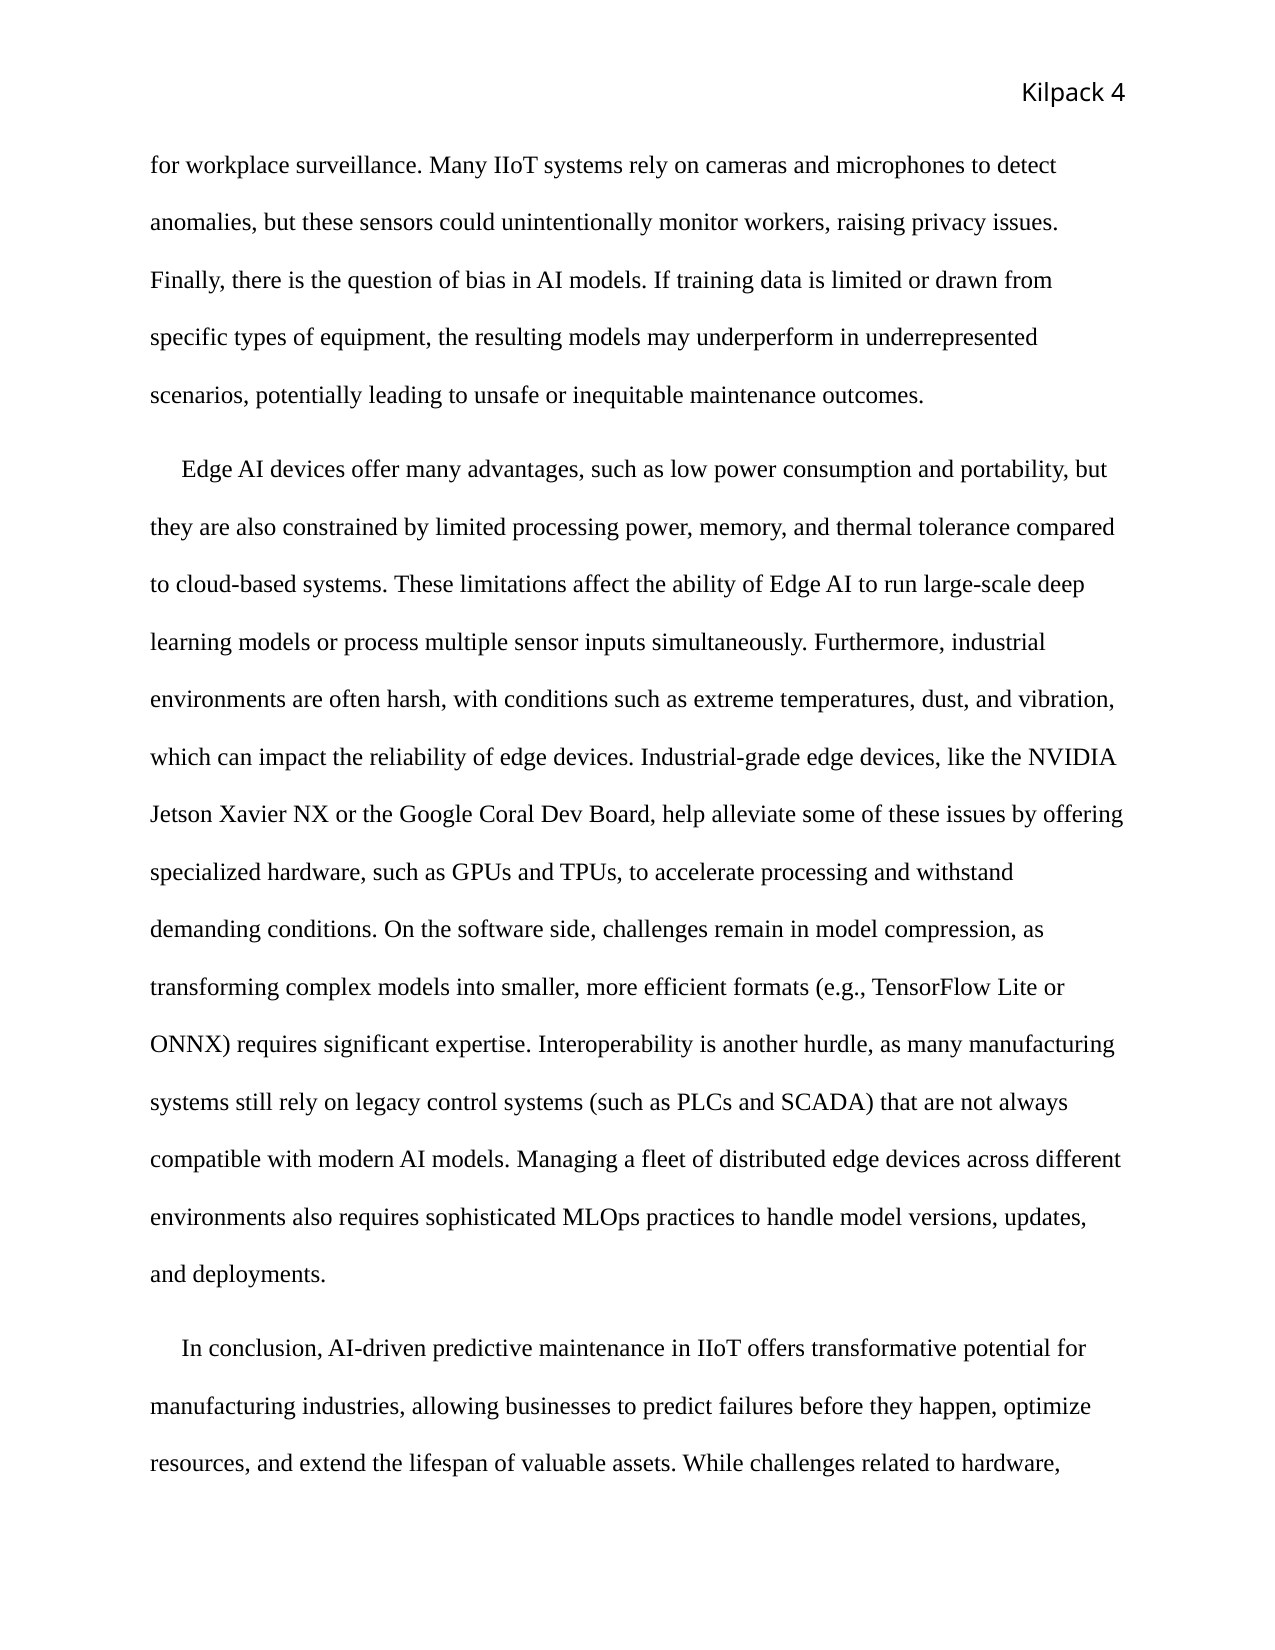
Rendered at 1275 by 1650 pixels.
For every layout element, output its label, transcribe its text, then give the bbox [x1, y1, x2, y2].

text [150, 150, 1125, 409]
text Edge AI devices offer many advantages, such as low power consumption and portability, but they are also constrained by limited processing power, memory, and thermal tolerance compared to cloud-based systems. These limitations affect the ability of Edge AI to run large-scale deep learning models or process multiple sensor inputs simultaneously. Furthermore, industrial environments are often harsh, with conditions such as extreme temperatures, dust, and vibration, which can impact the reliability of edge devices. Industrial-grade edge devices, like the NVIDIA Jetson Xavier NX or the Google Coral Dev Board, help alleviate some of these issues by offering specialized hardware, such as GPUs and TPUs, to accelerate processing and withstand demanding conditions. On the software side, challenges remain in model compression, as transforming complex models into smaller, more efficient formats (e.g., TensorFlow Lite or ONNX) requires significant expertise. Interoperability is another hurdle, as many manufacturing systems still rely on legacy control systems (such as PLCs and SCADA) that are not always compatible with modern AI models. Managing a fleet of distributed edge devices across different environments also requires sophisticated MLOps practices to handle model versions, updates, and deployments. [150, 454, 1125, 1288]
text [150, 1333, 1125, 1477]
